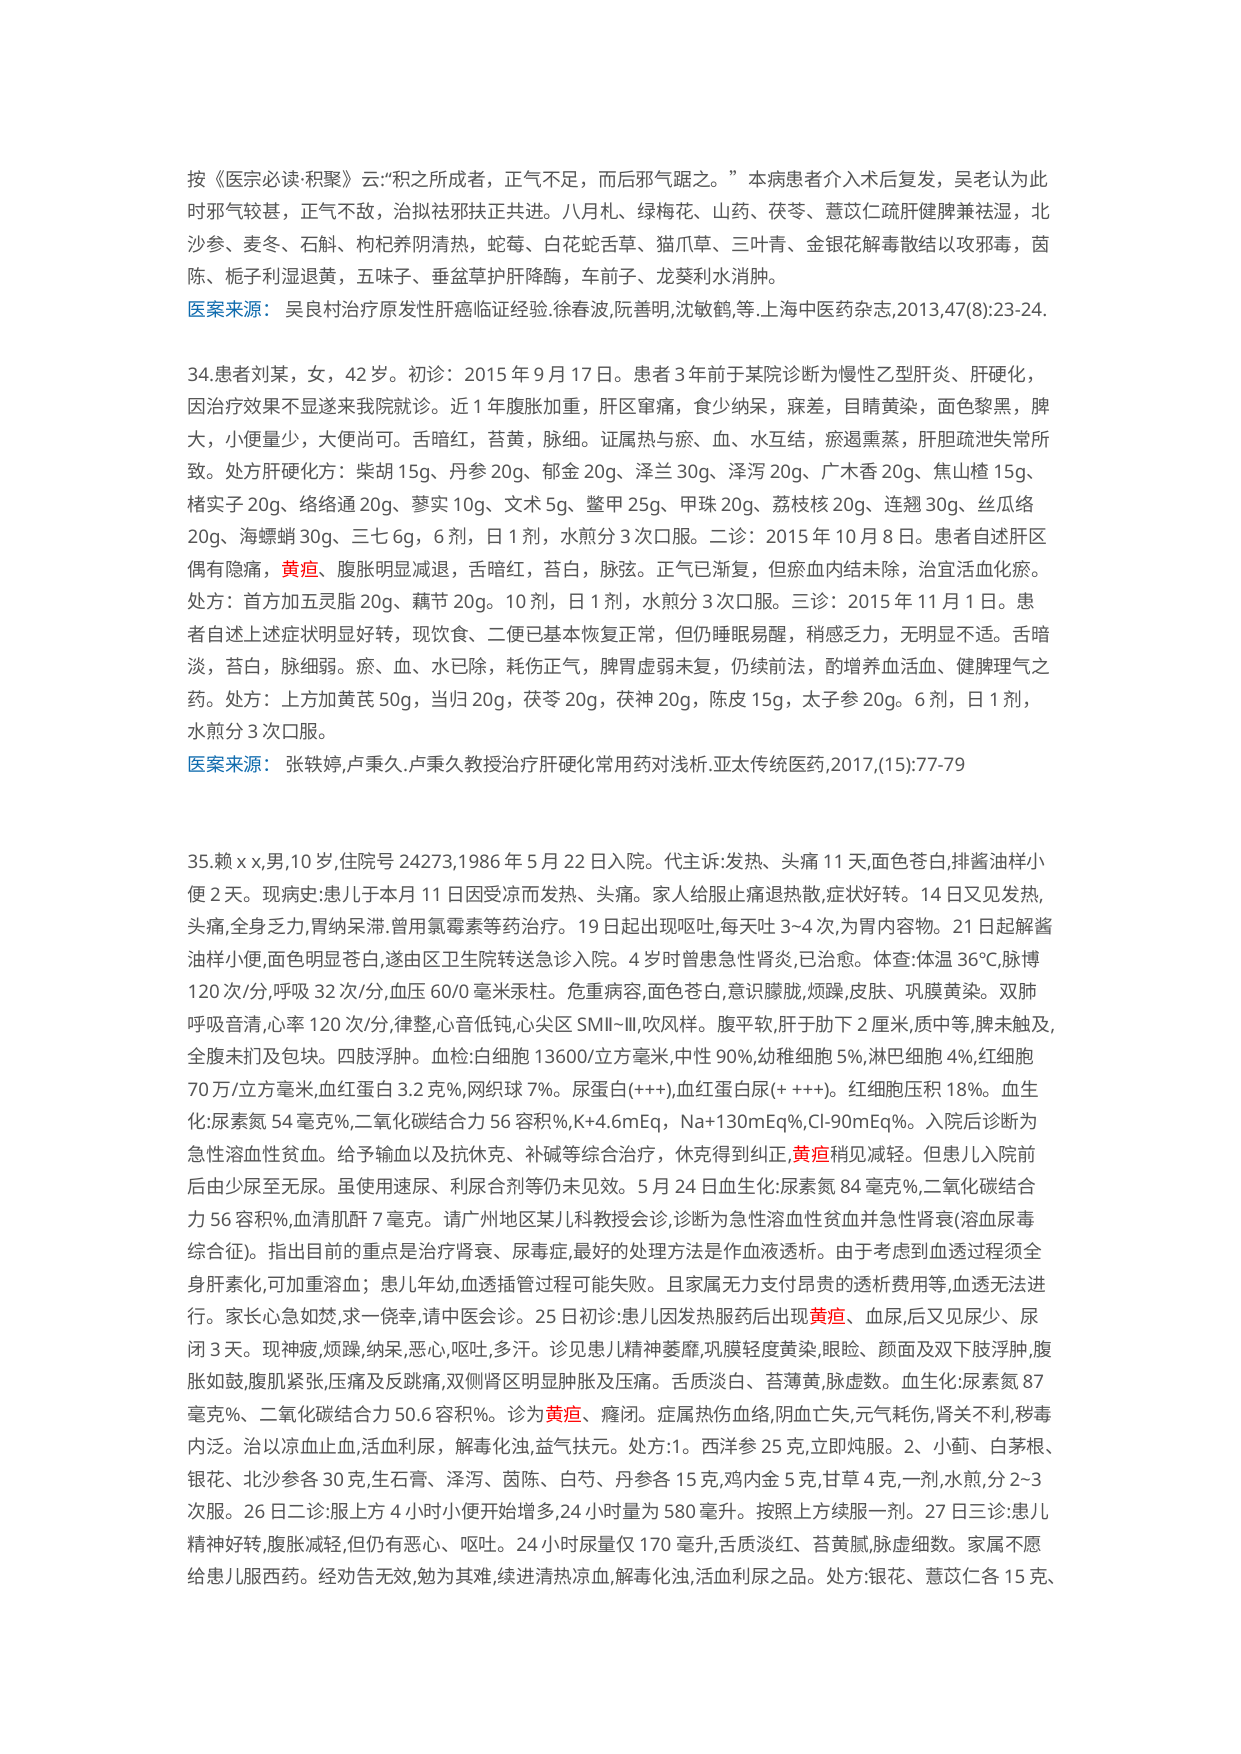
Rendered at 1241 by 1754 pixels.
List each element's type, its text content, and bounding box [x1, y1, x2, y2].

text 医案来源： 张轶婷,卢秉久.卢秉久教授治疗肝硬化常用药对浅析.亚太传统医药,2017,(15):77-79 [187, 747, 1053, 779]
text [187, 162, 1053, 292]
text 医案来源： 吴良村治疗原发性肝癌临证经验.徐春波,阮善明,沈敏鹤,等.上海中医药杂志,2013,47(8):23-24. [187, 292, 1053, 324]
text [187, 844, 1053, 1592]
text 34.患者刘某，女，42岁。初诊：2015年9月17日。患者3年前于某院诊断为慢性乙型肝炎、肝硬化，因治疗效果不显遂来我院就诊。近1年腹胀加重，肝区窜痛，食少纳呆，寐差，目睛黄染，面色黎黑，脾大，小便量少，大便尚可。舌暗红，苔黄，脉细。证属热与瘀、血、水互结，瘀遏熏蒸，肝胆疏泄失常所致。处方肝硬化方：柴胡15g、丹参20g、郁金20g、泽兰30g、泽泻20g、广木香20g、焦山楂15g、楮实子20g、络络通20g、蓼实10g、文术5g、鳖甲25g、甲珠20g、荔枝核20g、连翘30g、丝瓜络20g、海螵蛸30g、三七6g，6剂，日1剂，水煎分3次口服。二诊：2015年10月8日。患者自述肝区偶有隐痛，黄疸、腹胀明显减退，舌暗红，苔白，脉弦。正气已渐复，但瘀血内结未除，治宜活血化瘀。处方：首方加五灵脂20g、藕节20g。10剂，日1剂，水煎分3次口服。三诊：2015年11月1日。患者自述上述症状明显好转，现饮食、二便已基本恢复正常，但仍睡眠易醒，稍感乏力，无明显不适。舌暗淡，苔白，脉细弱。瘀、血、水已除，耗伤正气，脾胃虚弱未复，仍续前法，酌增养血活血、健脾理气之药。处方：上方加黄芪50g，当归20g，茯苓20g，茯神20g，陈皮15g，太子参20g。6剂，日1剂，水煎分3次口服。 [187, 357, 1053, 747]
